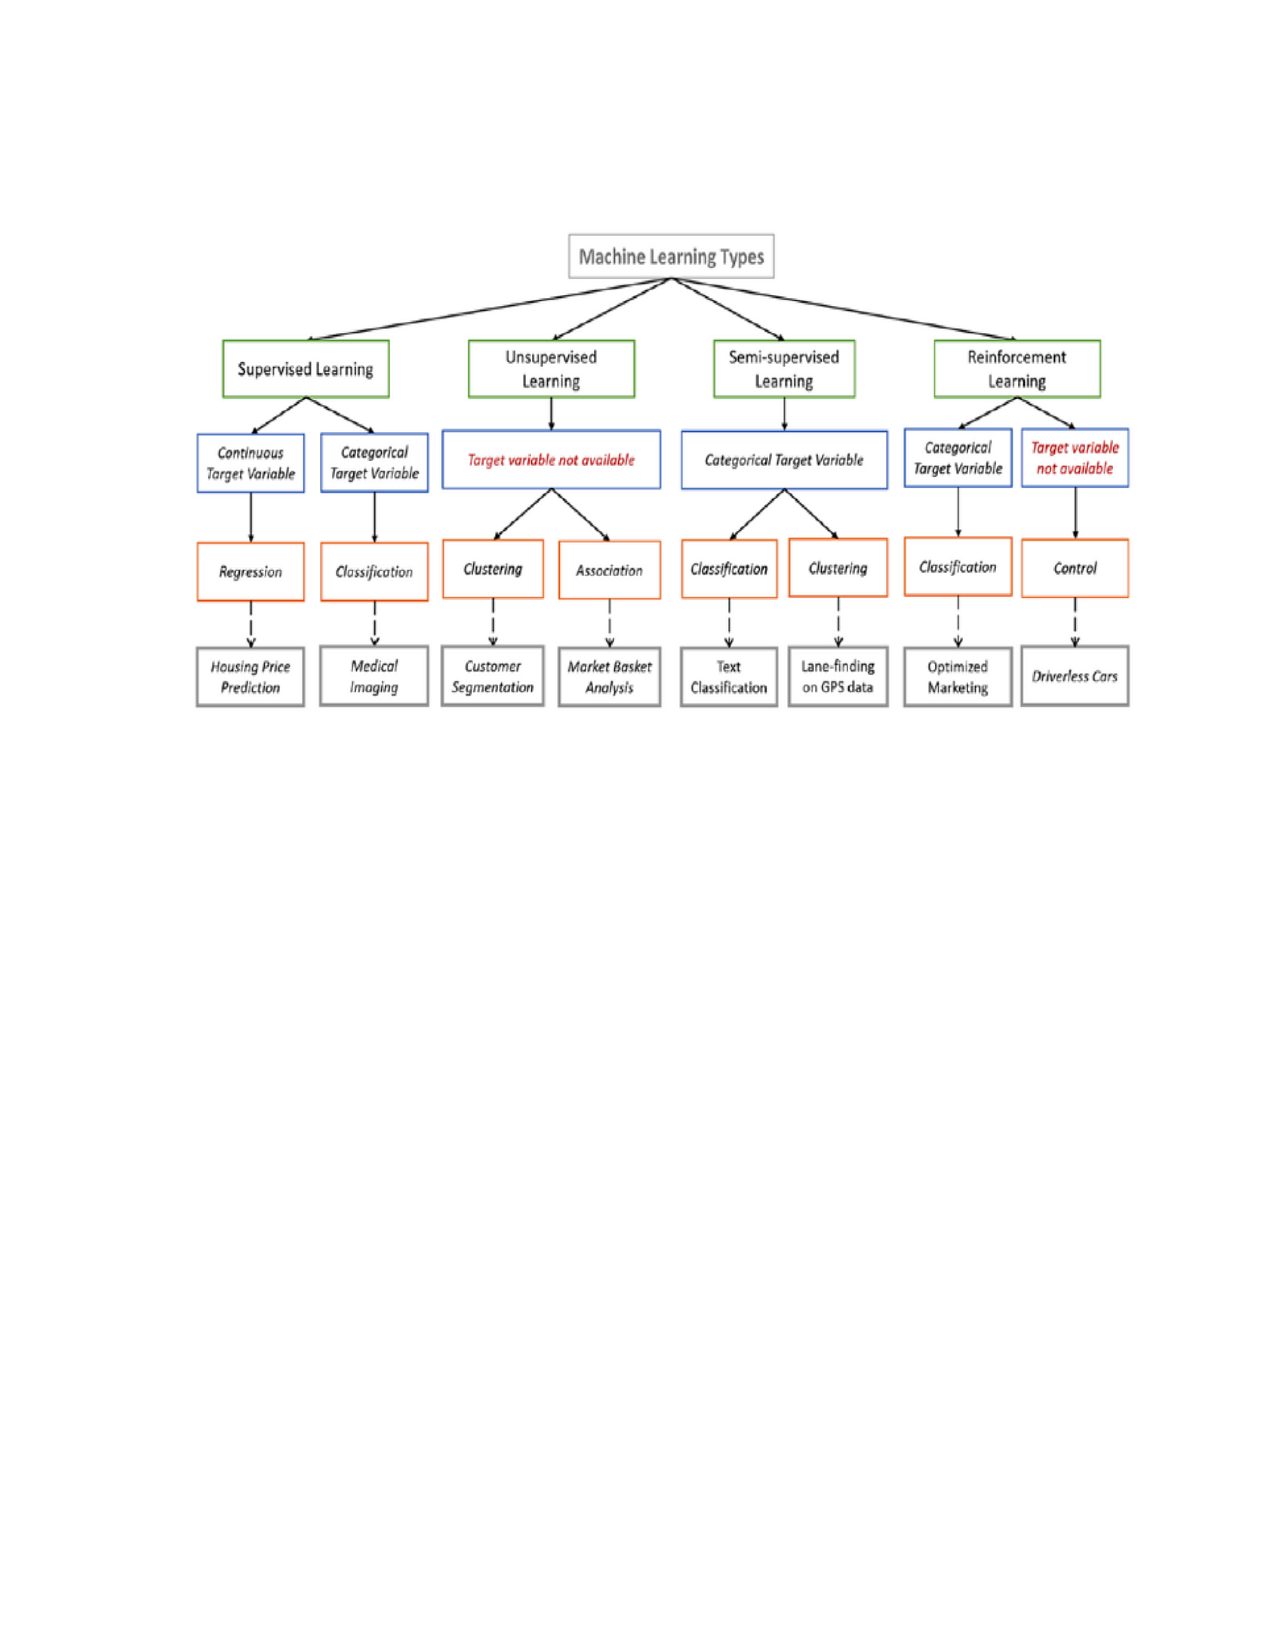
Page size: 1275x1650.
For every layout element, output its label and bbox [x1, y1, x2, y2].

picture [178, 213, 1154, 730]
